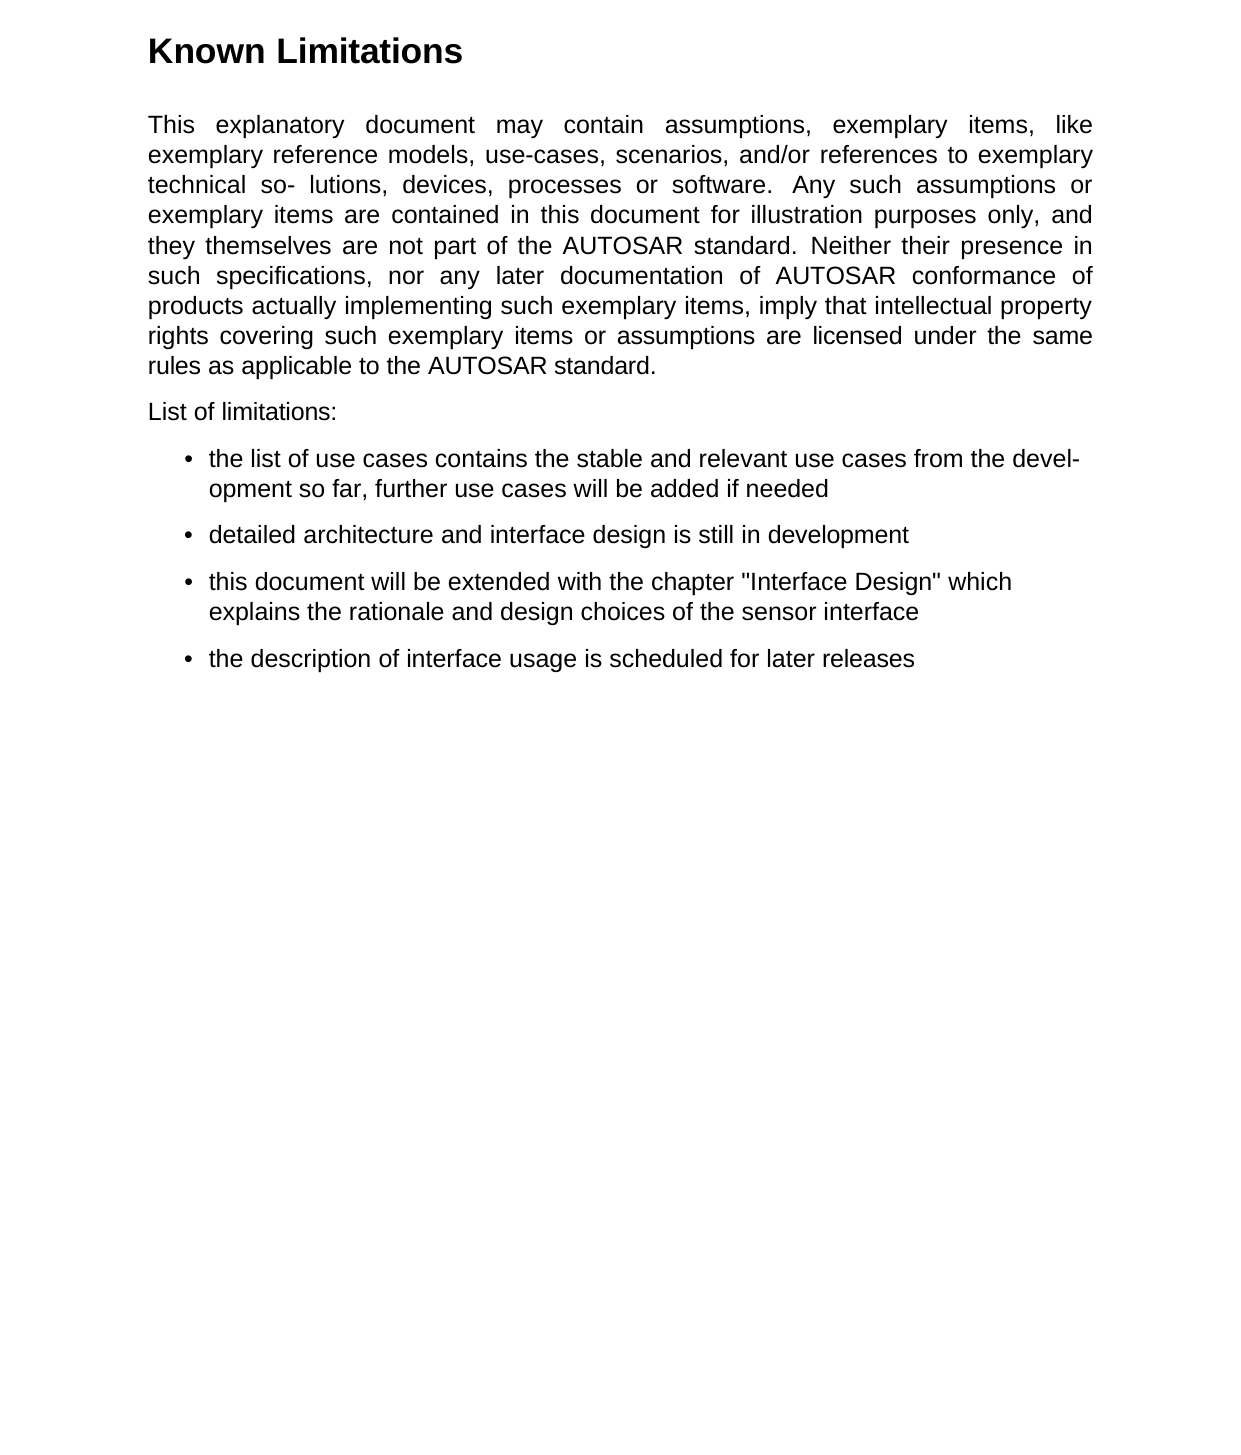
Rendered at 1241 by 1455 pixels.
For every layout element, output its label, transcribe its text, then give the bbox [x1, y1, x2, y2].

list the list of use cases contains the stable and relevant use cases from the devel- opment so far, further use cases will be added if needed [184, 444, 1093, 502]
list the description of interface usage is scheduled for later releases [184, 643, 1109, 672]
text This explanatory document may contain assumptions, exemplary items, like exemplary reference models, use-cases, scenarios, and/or references to exemplary technical so- lutions, devices, processes or software. Any such assumptions or exemplary items are contained in this document for illustration purposes only, and they themselves are not part of the AUTOSAR standard. Neither their presence in such specifications, nor any later documentation of AUTOSAR conformance of products actually implementing such exemplary items, imply that intellectual property rights covering such exemplary items or assumptions are licensed under the same rules as applicable to the AUTOSAR standard. [148, 110, 1093, 380]
list detailed architecture and interface design is still in development [184, 520, 1109, 549]
text List of limitations: [148, 397, 1109, 426]
list this document will be extended with the chapter "Interface Design" which explains the rationale and design choices of the sensor interface [184, 567, 1093, 626]
text Known Limitations [148, 30, 1109, 71]
